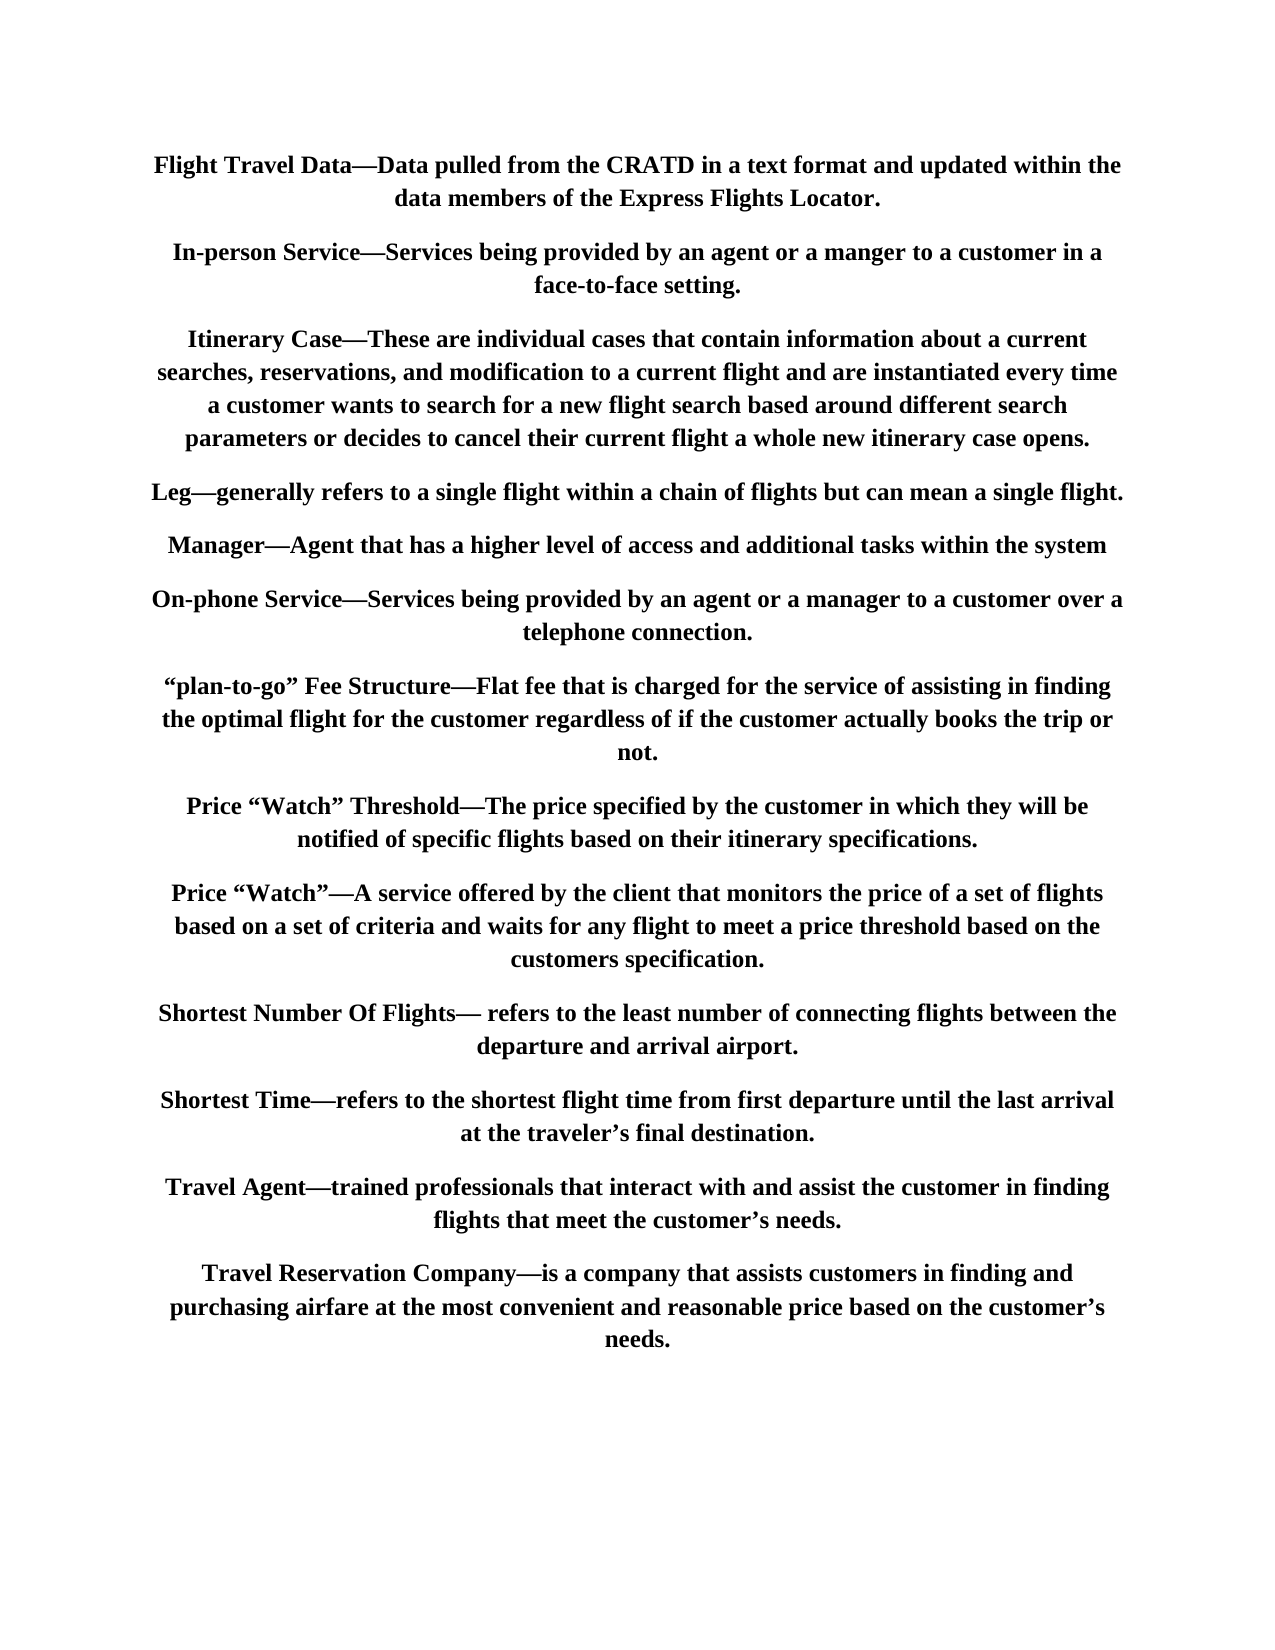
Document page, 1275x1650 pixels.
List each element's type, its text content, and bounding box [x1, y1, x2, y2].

text “plan-to-go” Fee Structure—Flat fee that is charged for the service of assisting in finding the optimal flight for the customer regardless of if the customer actually books the trip or not. [150, 671, 1125, 766]
text Price “Watch” Threshold—The price specified by the customer in which they will be notified of specific flights based on their itinerary specifications. [150, 791, 1125, 853]
text Travel Agent—trained professionals that interact with and assist the customer in finding flights that meet the customer’s needs. [150, 1172, 1125, 1233]
text Travel Reservation Company—is a company that assists customers in finding and purchasing airfare at the most convenient and reasonable price based on the customer’s needs. [150, 1258, 1125, 1353]
text Itinerary Case—These are individual cases that contain information about a current searches, reservations, and modification to a current flight and are instantiated every time a customer wants to search for a new flight search based around different search parameters or decides to cancel their current flight a whole new itinerary case opens. [150, 324, 1125, 452]
text Price “Watch”—A service offered by the client that monitors the price of a set of flights based on a set of criteria and waits for any flight to meet a price threshold based on the customers specification. [150, 878, 1125, 973]
text Shortest Number Of Flights— refers to the least number of connecting flights between the departure and arrival airport. [150, 998, 1125, 1060]
text Shortest Time—refers to the shortest flight time from first departure until the last arrival at the traveler’s final destination. [150, 1085, 1125, 1147]
text Manager—Agent that has a higher level of access and additional tasks within the system [150, 531, 1125, 559]
text Leg—generally refers to a single flight within a chain of flights but can mean a single flight. [150, 477, 1125, 505]
text On-phone Service—Services being provided by an agent or a manager to a customer over a telephone connection. [150, 584, 1125, 646]
text Flight Travel Data—Data pulled from the CRATD in a text format and updated within the data members of the Express Flights Locator. [150, 150, 1125, 212]
text In-person Service—Services being provided by an agent or a manger to a customer in a face-to-face setting. [150, 237, 1125, 299]
